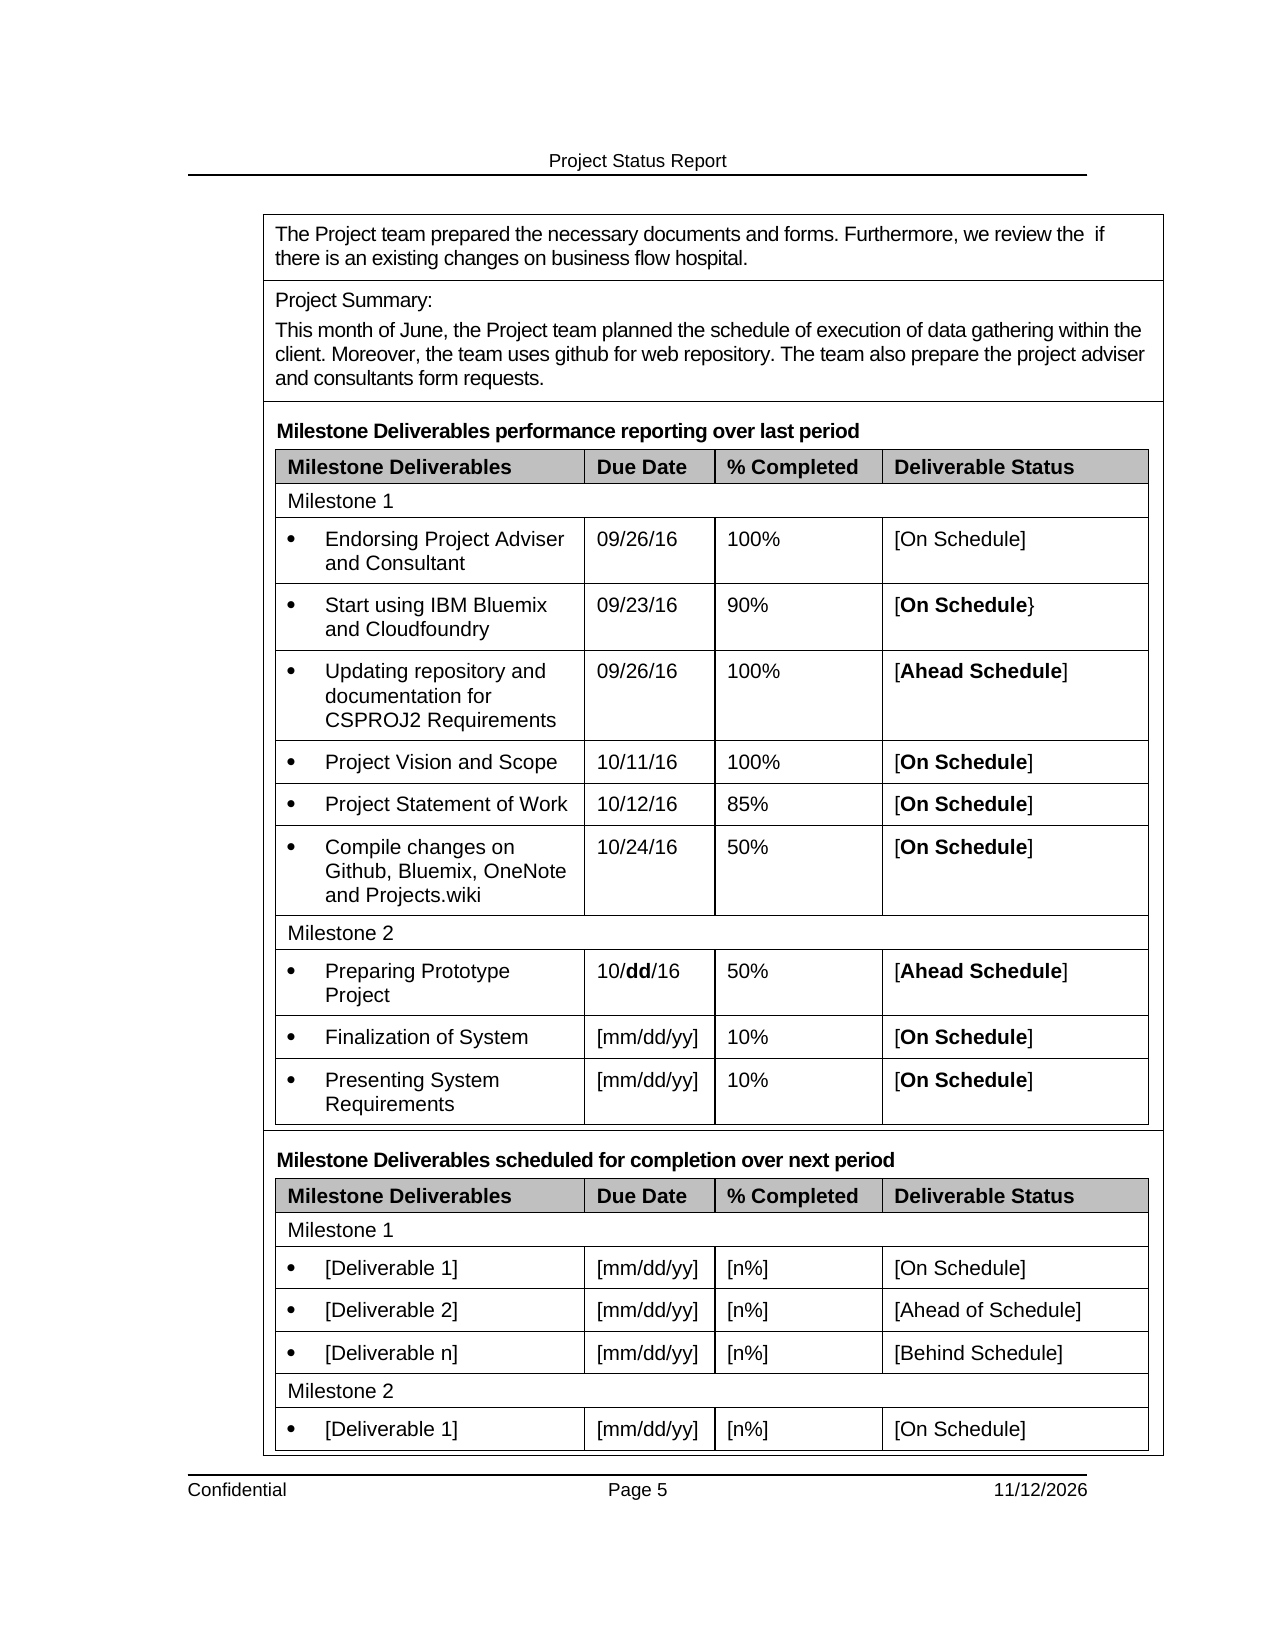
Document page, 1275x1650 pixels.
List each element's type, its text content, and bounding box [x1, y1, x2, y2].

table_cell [264, 1131, 1163, 1455]
table_cell Milestone Deliverables performance reporting over last period [264, 402, 1163, 1130]
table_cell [264, 215, 1163, 280]
table_cell Project Summary: This month of June, the Project team planned the schedule of execution of data gathering within the client. Moreover, the team uses github for web repository. The team also prepare the project adviser and consultants form requests. [264, 281, 1163, 401]
